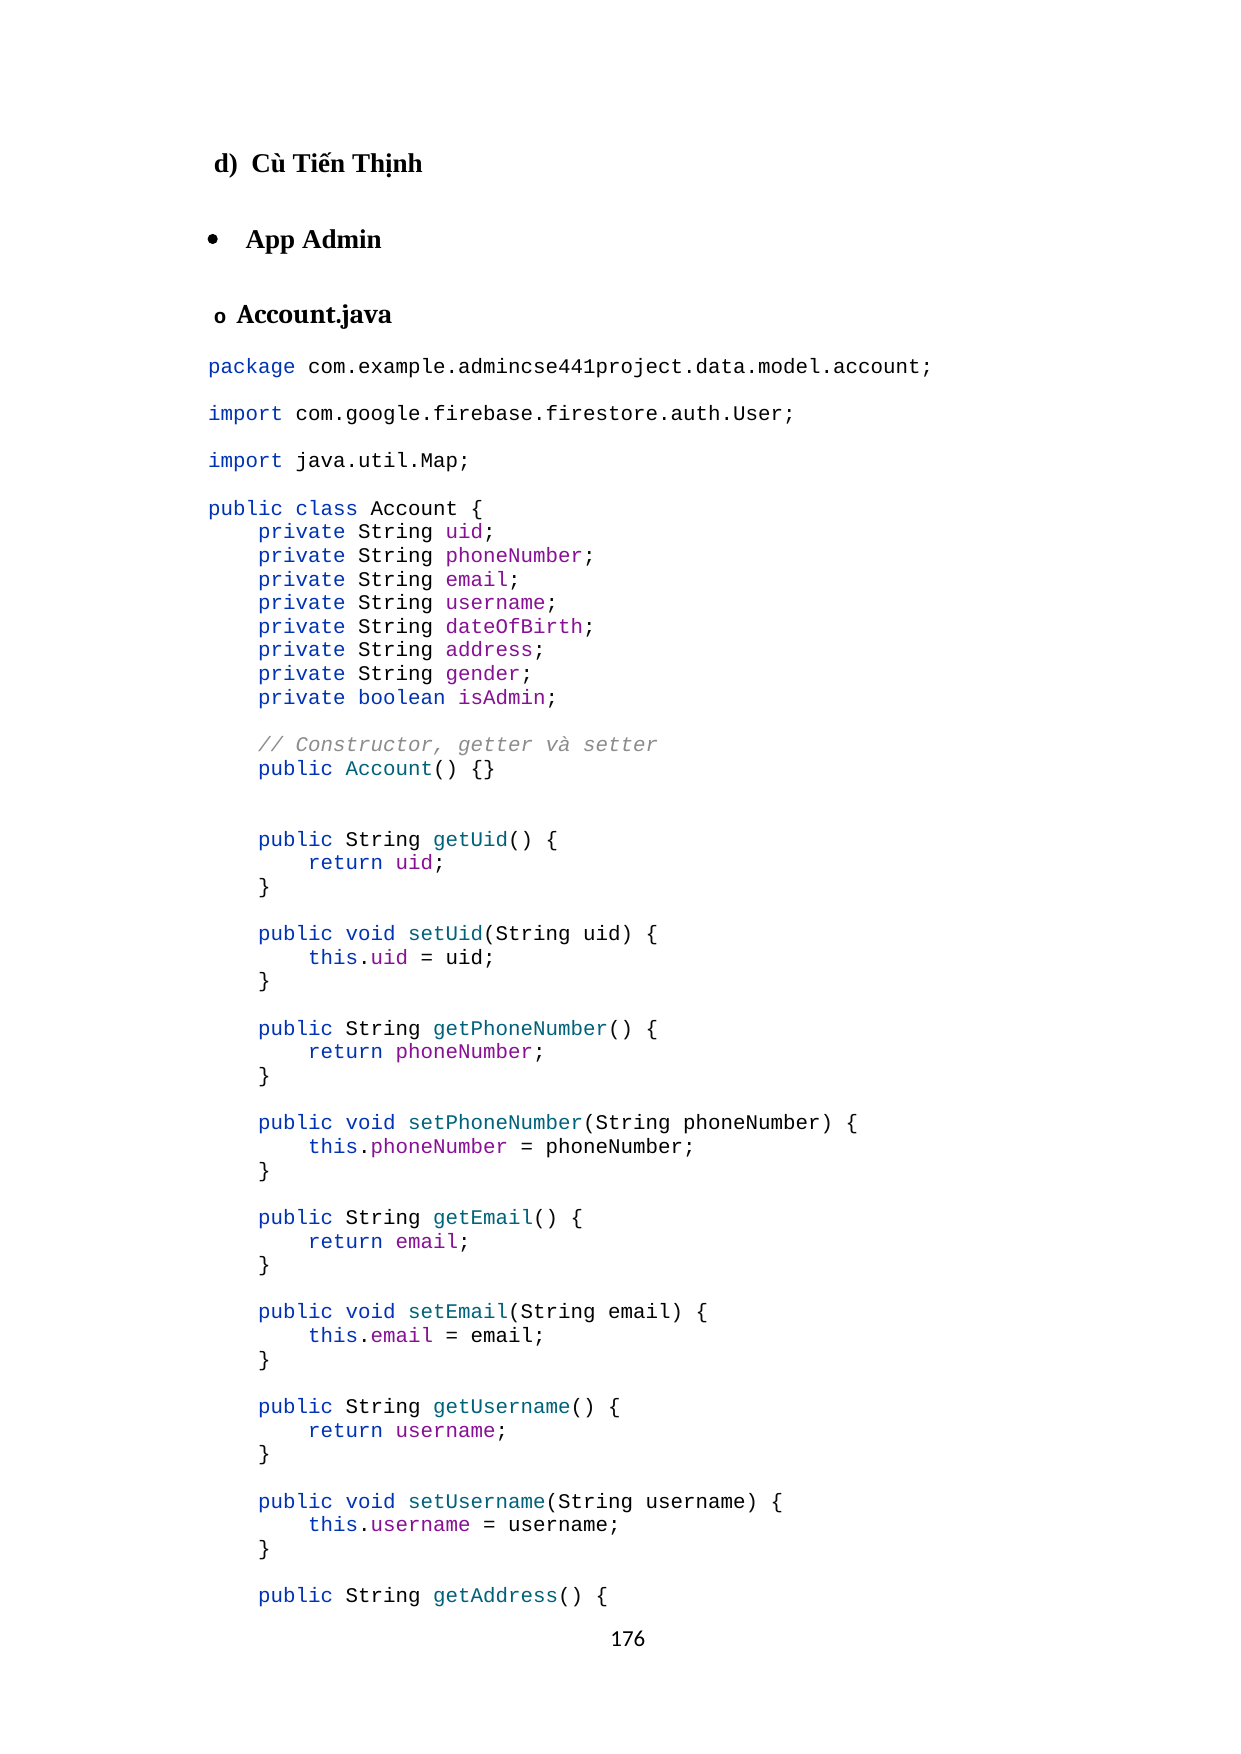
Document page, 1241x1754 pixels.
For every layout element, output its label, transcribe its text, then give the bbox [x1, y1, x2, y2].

list App Admin [208, 223, 1122, 254]
list Account.java [213, 299, 1122, 330]
list Cù Tiến Thịnh [213, 147, 1122, 178]
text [208, 356, 1122, 1609]
